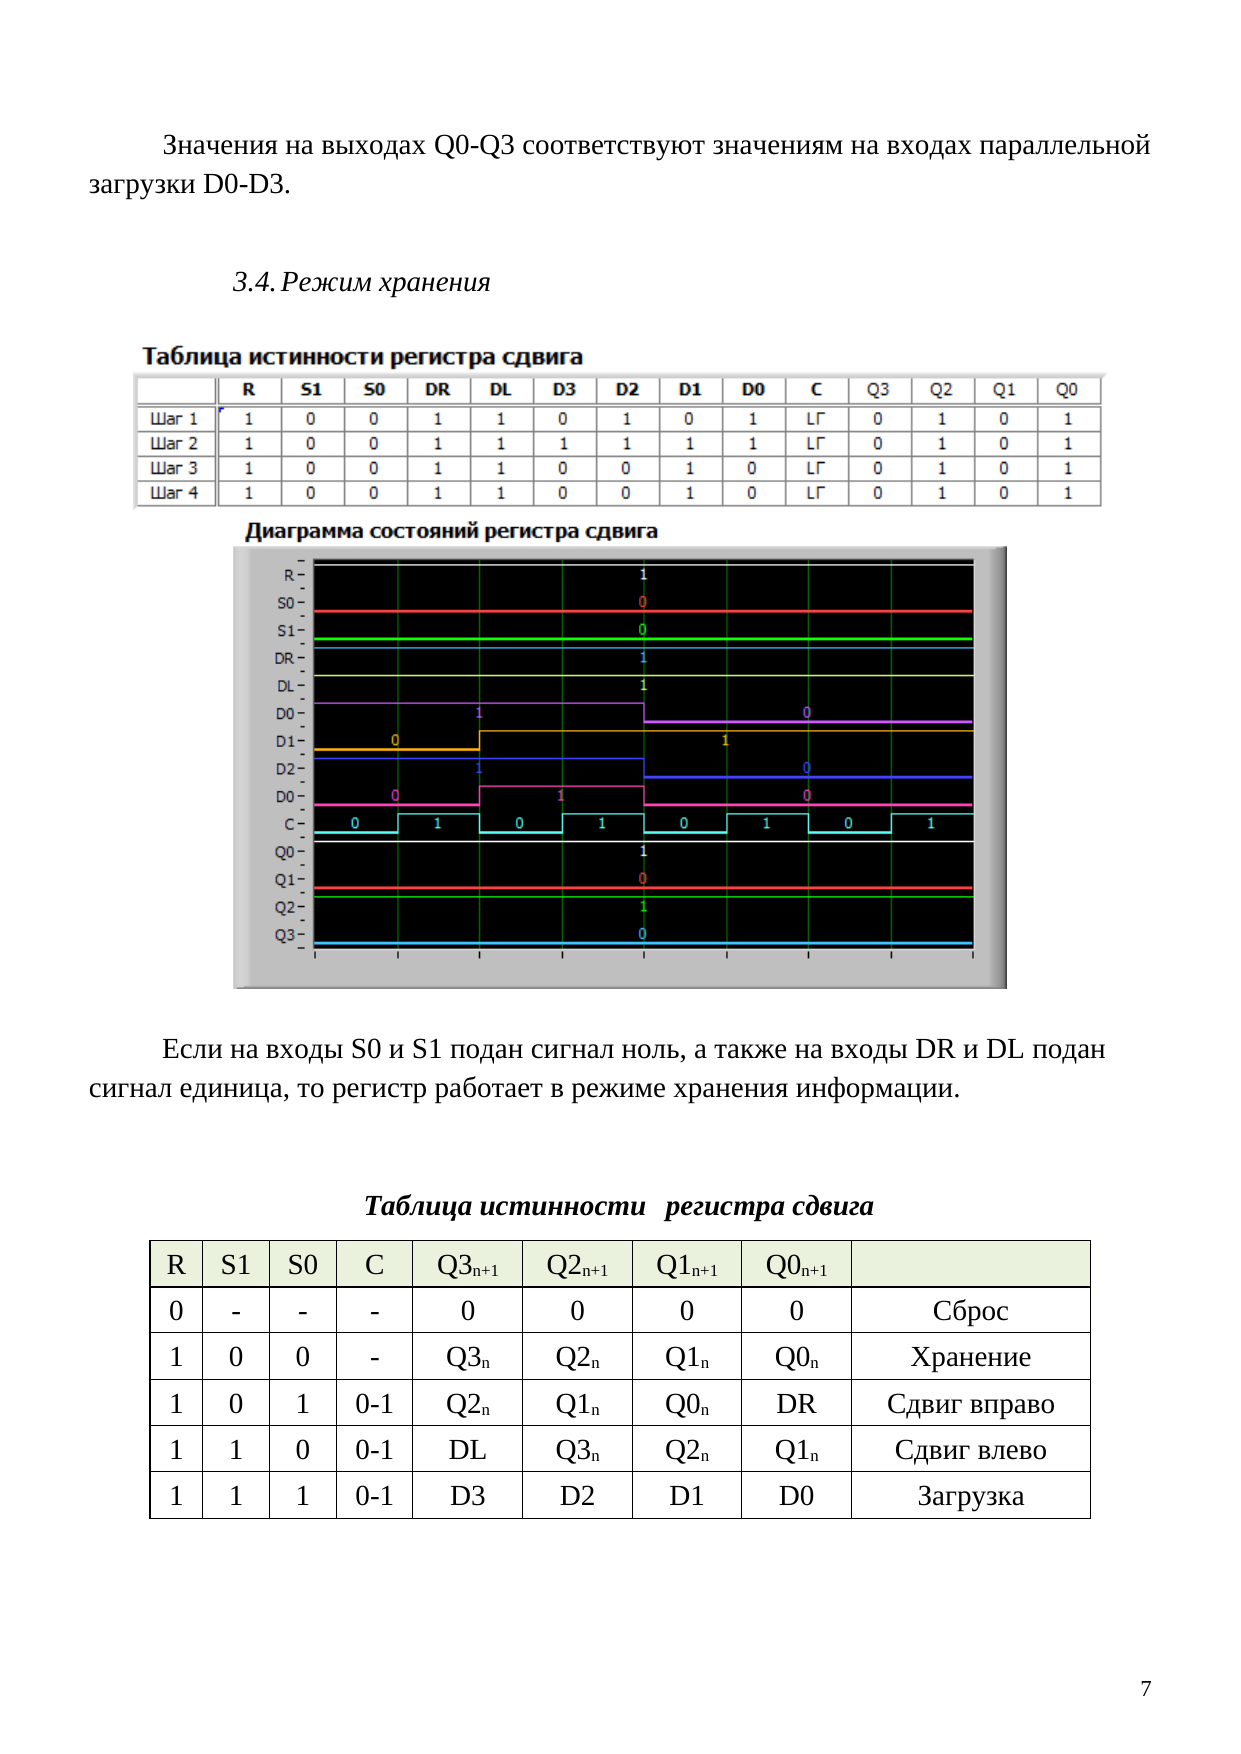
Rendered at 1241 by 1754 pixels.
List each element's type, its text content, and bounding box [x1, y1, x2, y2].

list Режим хранения [233, 264, 1152, 297]
table_cell D2 [523, 1472, 632, 1517]
table_header S0 [270, 1241, 336, 1286]
table_cell Q0n [742, 1333, 851, 1378]
table_cell Сдвиг вправо [852, 1380, 1090, 1425]
table_cell 1 [151, 1333, 202, 1378]
table_cell 0 [633, 1288, 741, 1332]
table_cell 0 [203, 1333, 269, 1378]
text Значения на выходах Q0-Q3 соответствуют значениям на входах параллельной загрузки D0-D3. [89, 127, 1152, 199]
table_cell Сдвиг влево [852, 1426, 1090, 1471]
text Таблица истинности регистра сдвига [89, 1188, 1152, 1222]
table_cell Q2n [633, 1426, 741, 1471]
table_header Q1n+1 [633, 1241, 741, 1286]
table_cell 1 [270, 1472, 336, 1517]
picture [132, 340, 1108, 513]
table_cell Q0n [633, 1380, 741, 1425]
table_cell 0 [203, 1380, 269, 1425]
table_cell 0-1 [337, 1472, 412, 1517]
picture [233, 516, 1007, 989]
table_cell 0 [523, 1288, 632, 1332]
table_cell DL [413, 1426, 522, 1471]
table_cell - [270, 1288, 336, 1332]
table_cell 1 [203, 1426, 269, 1471]
table_header C [337, 1241, 412, 1286]
table_cell Q3n [413, 1333, 522, 1378]
table_cell 1 [270, 1380, 336, 1425]
table_cell 1 [151, 1380, 202, 1425]
table_cell D3 [413, 1472, 522, 1517]
table_cell Q1n [742, 1426, 851, 1471]
table_cell Загрузка [852, 1472, 1090, 1517]
table_cell 0 [151, 1288, 202, 1332]
text Если на входы S0 и S1 подан сигнал ноль, а также на входы DR и DL подан сигнал единица, то регистр работает в режиме хранения информации. [89, 1031, 1152, 1103]
table_cell Q3n [523, 1426, 632, 1471]
table_cell 0 [270, 1333, 336, 1378]
table_header R [151, 1241, 202, 1286]
table_cell 0-1 [337, 1426, 412, 1471]
table_cell 0 [270, 1426, 336, 1471]
table_cell Сброс [852, 1288, 1090, 1332]
table_cell 1 [151, 1472, 202, 1517]
table_cell D1 [633, 1472, 741, 1517]
table_cell - [337, 1288, 412, 1332]
table_cell 0 [742, 1288, 851, 1332]
table_header Q3n+1 [413, 1241, 522, 1286]
table_cell 0-1 [337, 1380, 412, 1425]
table_cell Q1n [633, 1333, 741, 1378]
table_cell 1 [151, 1426, 202, 1471]
table_cell 1 [203, 1472, 269, 1517]
table_cell 0 [413, 1288, 522, 1332]
table_cell D0 [742, 1472, 851, 1517]
table_cell - [203, 1288, 269, 1332]
table_cell Q1n [523, 1380, 632, 1425]
table_cell Q2n [523, 1333, 632, 1378]
table_header Q0n+1 [742, 1241, 851, 1286]
table_header Q2n+1 [523, 1241, 632, 1286]
table_cell Q2n [413, 1380, 522, 1425]
table_cell DR [742, 1380, 851, 1425]
table_header [852, 1241, 1090, 1286]
table_cell Хранение [852, 1333, 1090, 1378]
table_header S1 [203, 1241, 269, 1286]
table_cell - [337, 1333, 412, 1378]
